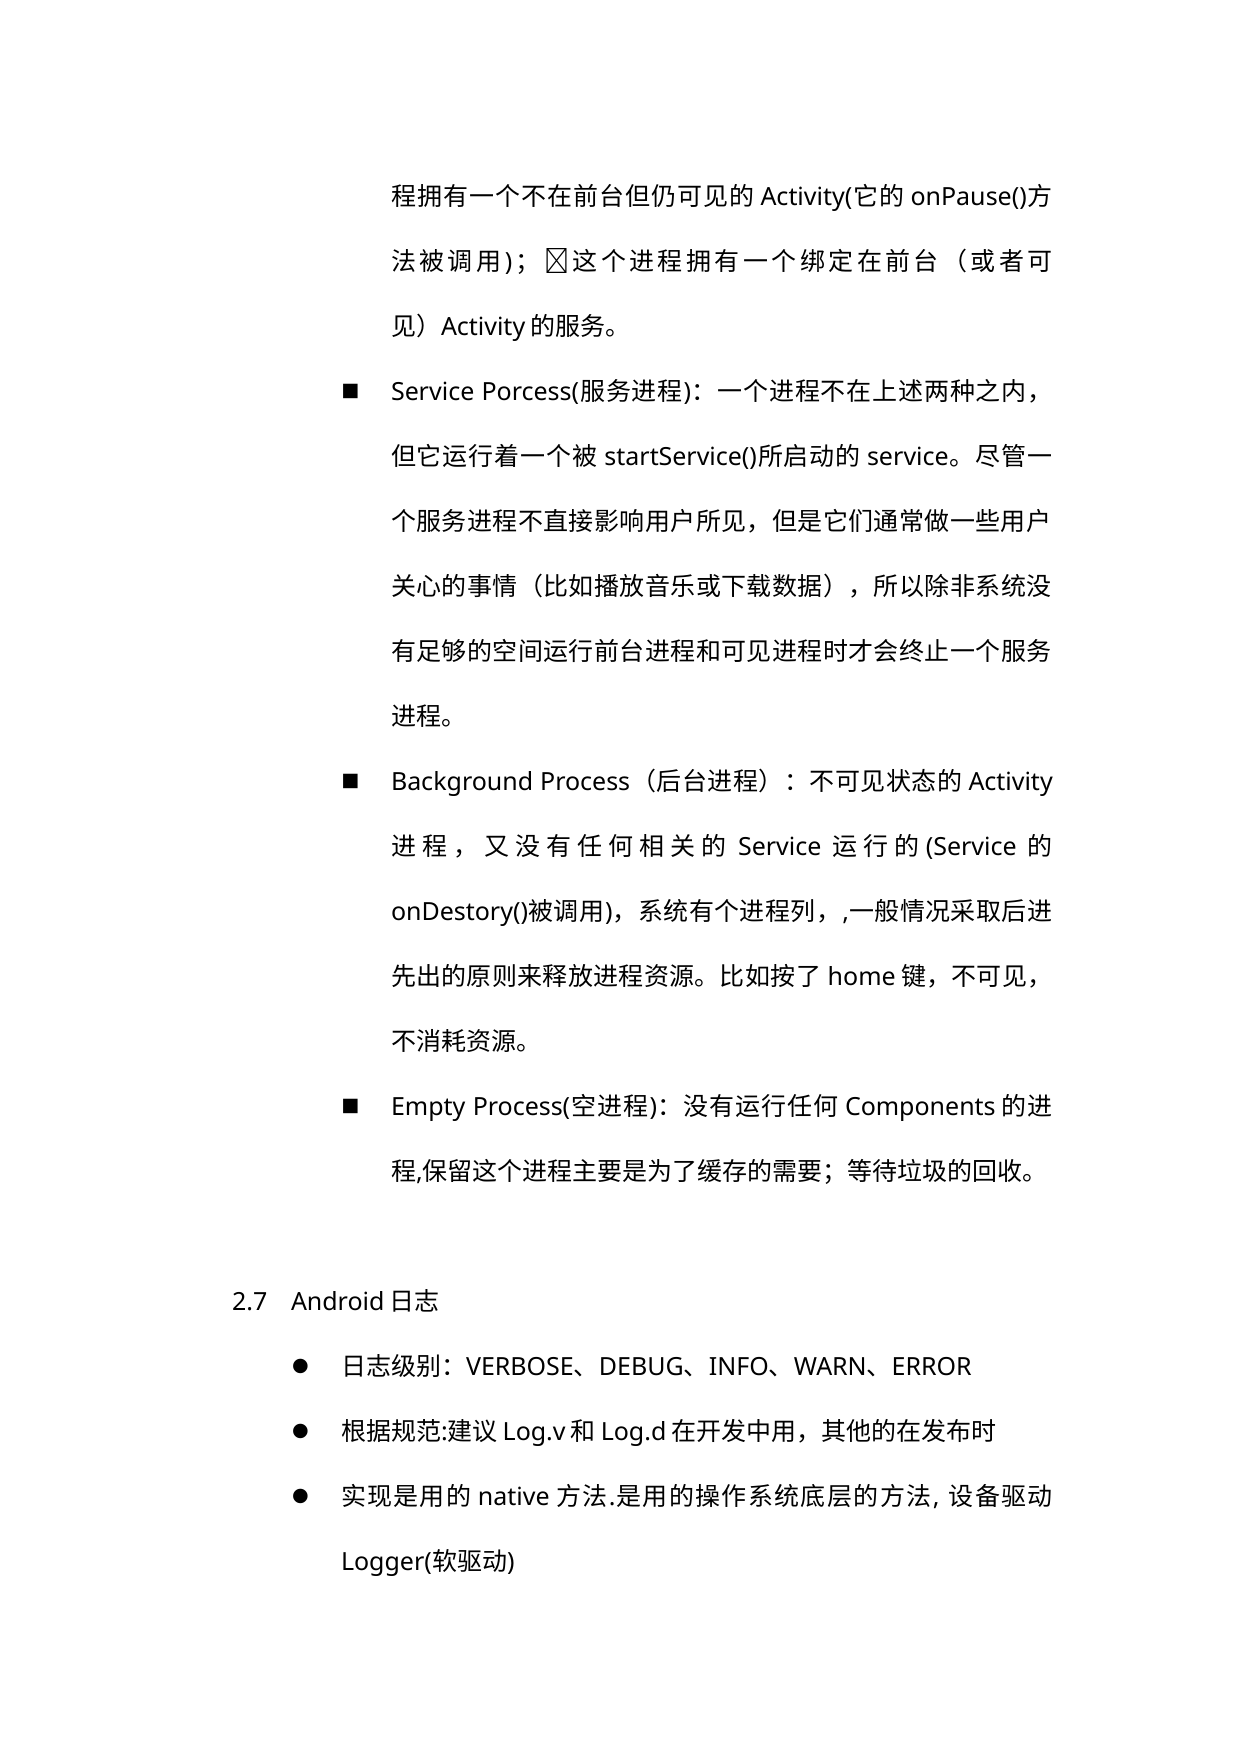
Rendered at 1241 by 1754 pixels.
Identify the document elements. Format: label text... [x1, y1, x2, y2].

list 根据规范:建议Log.v和Log.d在开发中用，其他的在发布时 [291, 1397, 1053, 1462]
list Android日志 [232, 1267, 1053, 1332]
list Empty Process(空进程)：没有运行任何Components的进程,保留这个进程主要是为了缓存的需要；等待垃圾的回收。 [341, 1072, 1053, 1202]
list 实现是用的native方法.是用的操作系统底层的方法, 设备驱动Logger(软驱动) [291, 1462, 1053, 1592]
list Service Porcess(服务进程)：一个进程不在上述两种之内，但它运行着一个被startService()所启动的service。尽管一个服务进程不直接影响用户所见，但是它们通常做一些用户关心的事情（比如播放音乐或下载数据），所以除非系统没有足够的空间运行前台进程和可见进程时才会终止一个服务进程。 [341, 357, 1053, 747]
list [341, 162, 1053, 357]
list 日志级别：VERBOSE、DEBUG、INFO、WARN、ERROR [291, 1332, 1053, 1397]
list Background Process（后台进程）：不可见状态的Activity进程，又没有任何相关的Service运行的(Service的onDestory()被调用)，系统有个进程列，,一般情况采取后进先出的原则来释放进程资源。比如按了home键，不可见，不消耗资源。 [341, 747, 1053, 1072]
